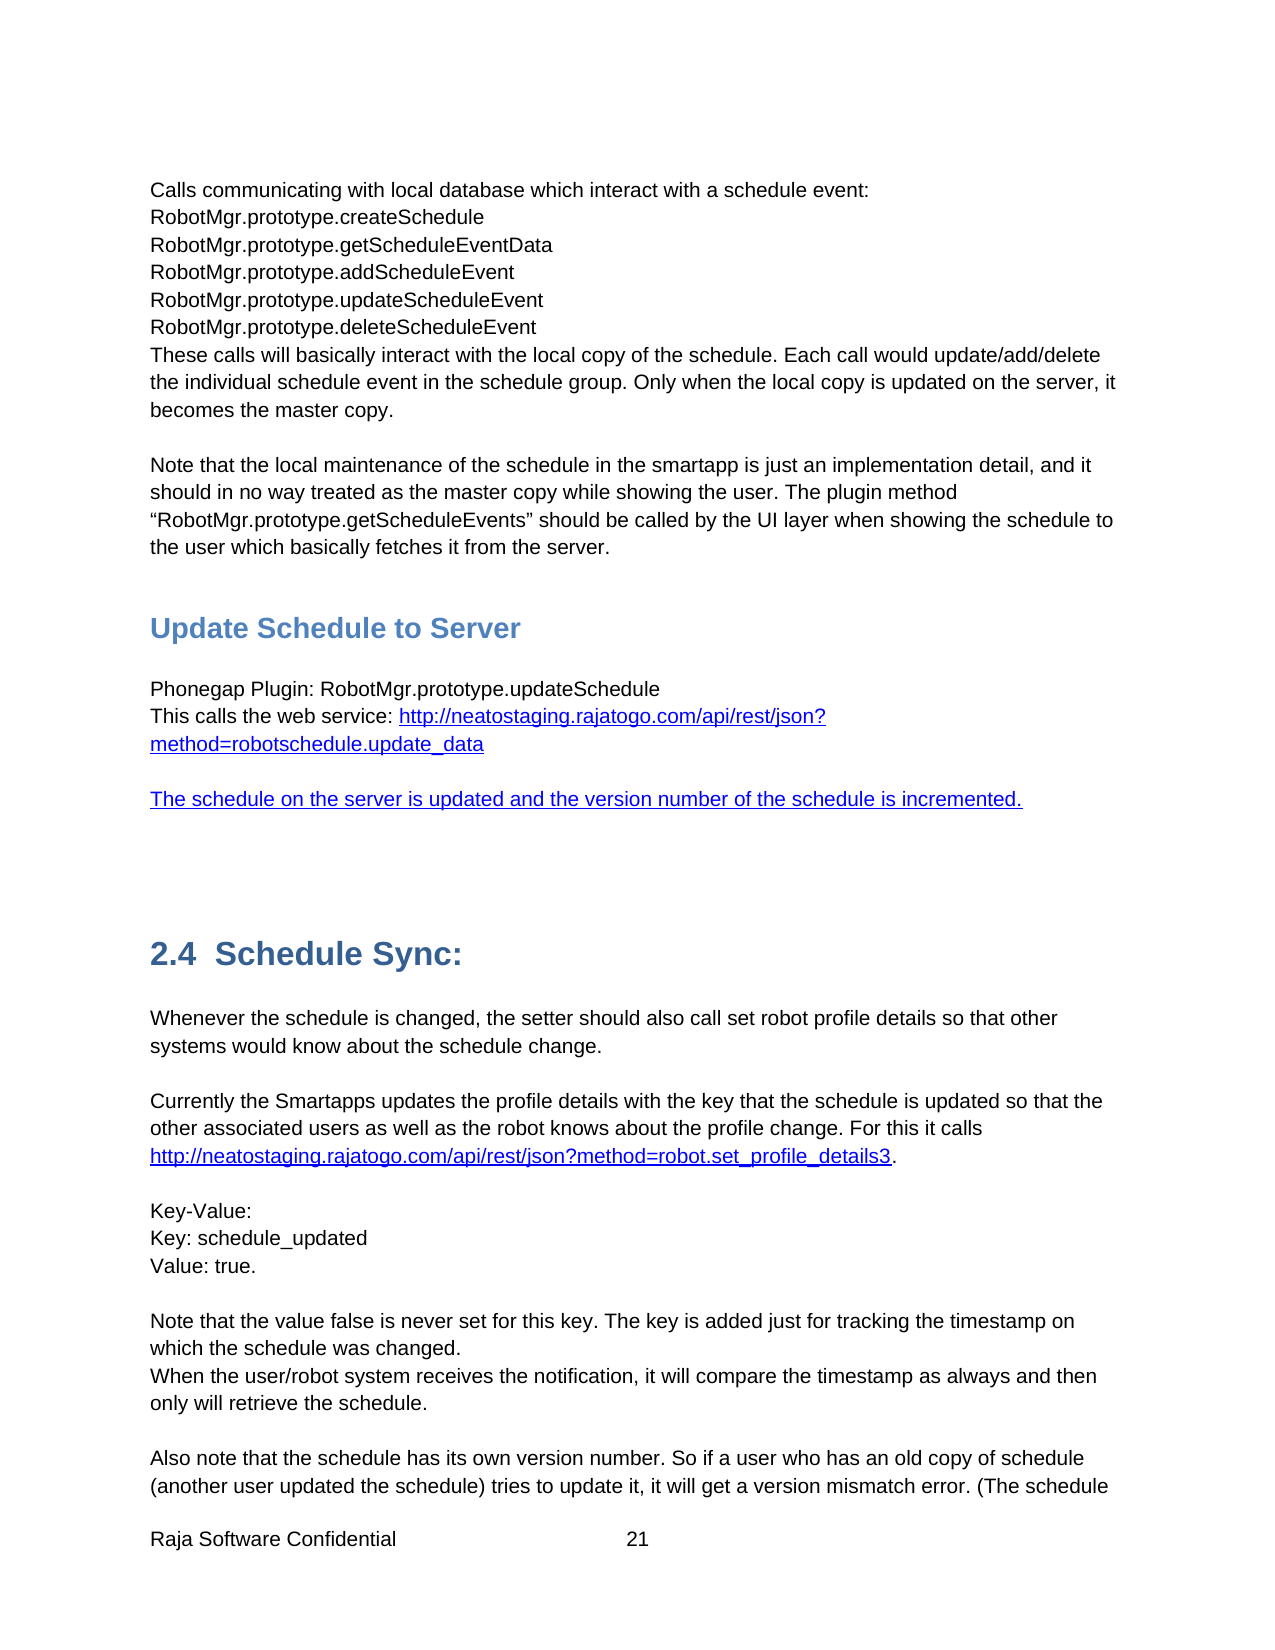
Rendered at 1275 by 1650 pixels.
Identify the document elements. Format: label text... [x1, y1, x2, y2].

text Whenever the schedule is changed, the setter should also call set robot profile details so that other systems would know about the schedule change. [150, 1006, 1125, 1057]
text Note that the value false is never set for this key. The key is added just for tracking the timestamp on which the schedule was changed. [150, 1308, 1125, 1360]
text RobotMgr.prototype.updateScheduleEvent [150, 287, 1125, 311]
text Note that the local maintenance of the schedule in the smartapp is just an implementation detail, and it should in no way treated as the master copy while showing the user. The plugin method “RobotMgr.prototype.getScheduleEvents” should be called by the UI layer when showing the schedule to the user which basically fetches it from the server. [150, 452, 1125, 559]
text Key: schedule_updated [150, 1226, 1125, 1250]
text RobotMgr.prototype.addScheduleEvent [150, 260, 1125, 284]
text Key-Value: [150, 1198, 1125, 1222]
text Value: true. [150, 1253, 1125, 1277]
text RobotMgr.prototype.createSchedule [150, 205, 1125, 229]
text Currently the Smartapps updates the profile details with the key that the schedule is updated so that the other associated users as well as the robot knows about the profile change. For this it calls http://neatostaging.rajatogo.com/api/rest/json?method=robot.set_profile_details3. [150, 1088, 1125, 1167]
text The schedule on the server is updated and the version number of the schedule is incremented. [150, 787, 1125, 811]
text These calls will basically interact with the local copy of the schedule. Each call would update/add/delete the individual schedule event in the schedule group. Only when the local copy is updated on the server, it becomes the master copy. [150, 342, 1125, 421]
text Calls communicating with local database which interact with a schedule event: [150, 177, 1125, 201]
text This calls the web service: http://neatostaging.rajatogo.com/api/rest/json?method=robotschedule.update_data [150, 704, 1125, 756]
text RobotMgr.prototype.deleteScheduleEvent [150, 315, 1125, 339]
subtitle 2.4 Schedule Sync: [150, 934, 1125, 973]
text RobotMgr.prototype.getScheduleEventData [150, 232, 1125, 256]
text When the user/robot system receives the notification, it will compare the timestamp as always and then only will retrieve the schedule. [150, 1363, 1125, 1415]
subtitle Update Schedule to Server [150, 611, 1125, 644]
text Phonegap Plugin: RobotMgr.prototype.updateSchedule [150, 677, 1125, 701]
